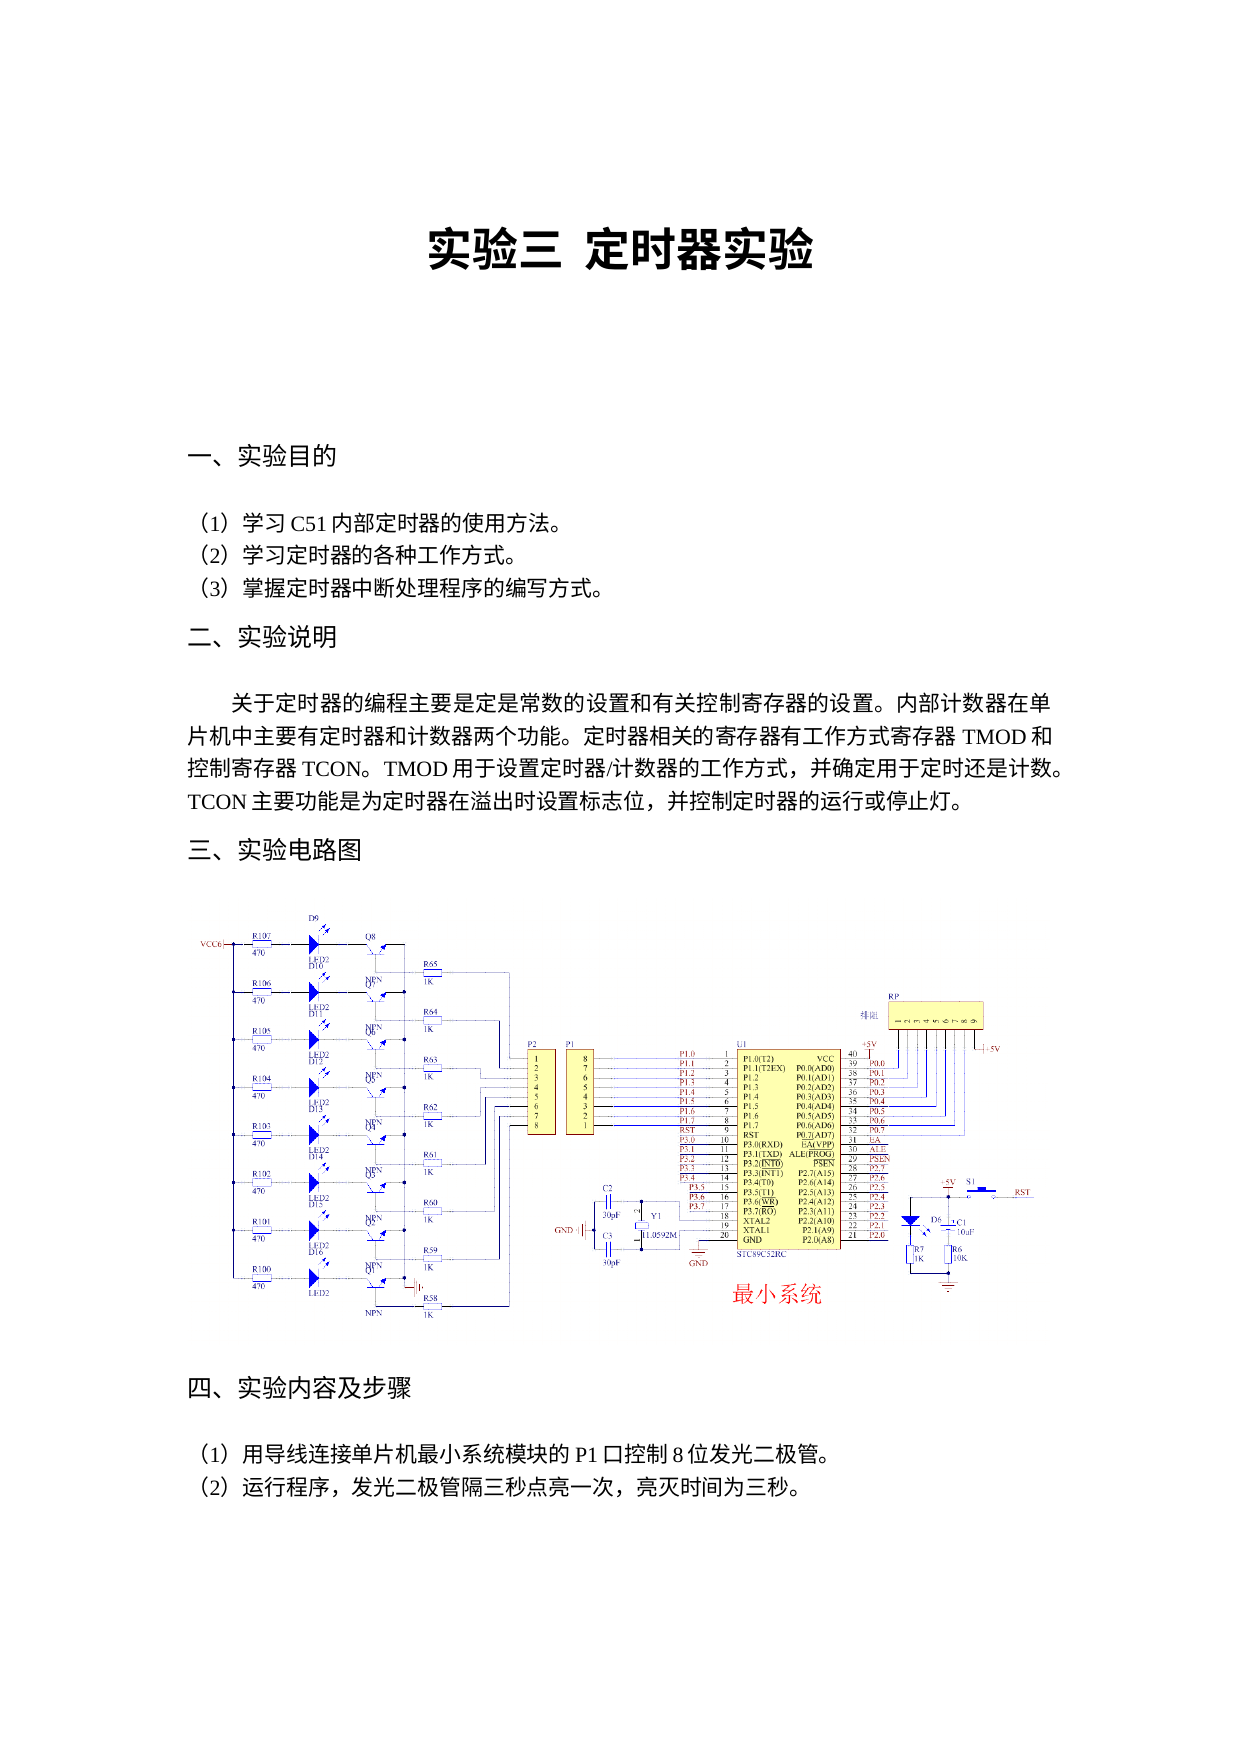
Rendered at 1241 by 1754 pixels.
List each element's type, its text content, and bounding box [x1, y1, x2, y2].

list 学习C51内部定时器的使用方法。 [187, 505, 1053, 538]
text 关于定时器的编程主要是定是常数的设置和有关控制寄存器的设置。内部计数器在单片机中主要有定时器和计数器两个功能。定时器相关的寄存器有工作方式寄存器TMOD和控制寄存器TCON。TMOD用于设置定时器/计数器的工作方式，并确定用于定时还是计数。TCON主要功能是为定时器在溢出时设置标志位，并控制定时器的运行或停止灯。 [187, 686, 1053, 816]
text 二、实验说明 [187, 603, 1053, 668]
list 用导线连接单片机最小系统模块的P1口控制8位发光二极管。 [187, 1437, 1053, 1469]
text 一、实验目的 [187, 422, 1053, 487]
text 四、实验内容及步骤 [187, 1354, 1053, 1419]
subtitle 实验三 定时器实验 [187, 197, 1053, 295]
list 掌握定时器中断处理程序的编写方式。 [187, 570, 1053, 603]
picture [187, 898, 1051, 1345]
list 学习定时器的各种工作方式。 [187, 538, 1053, 570]
list 运行程序，发光二极管隔三秒点亮一次，亮灭时间为三秒。 [187, 1469, 1053, 1502]
text 三、实验电路图 [187, 816, 1053, 881]
